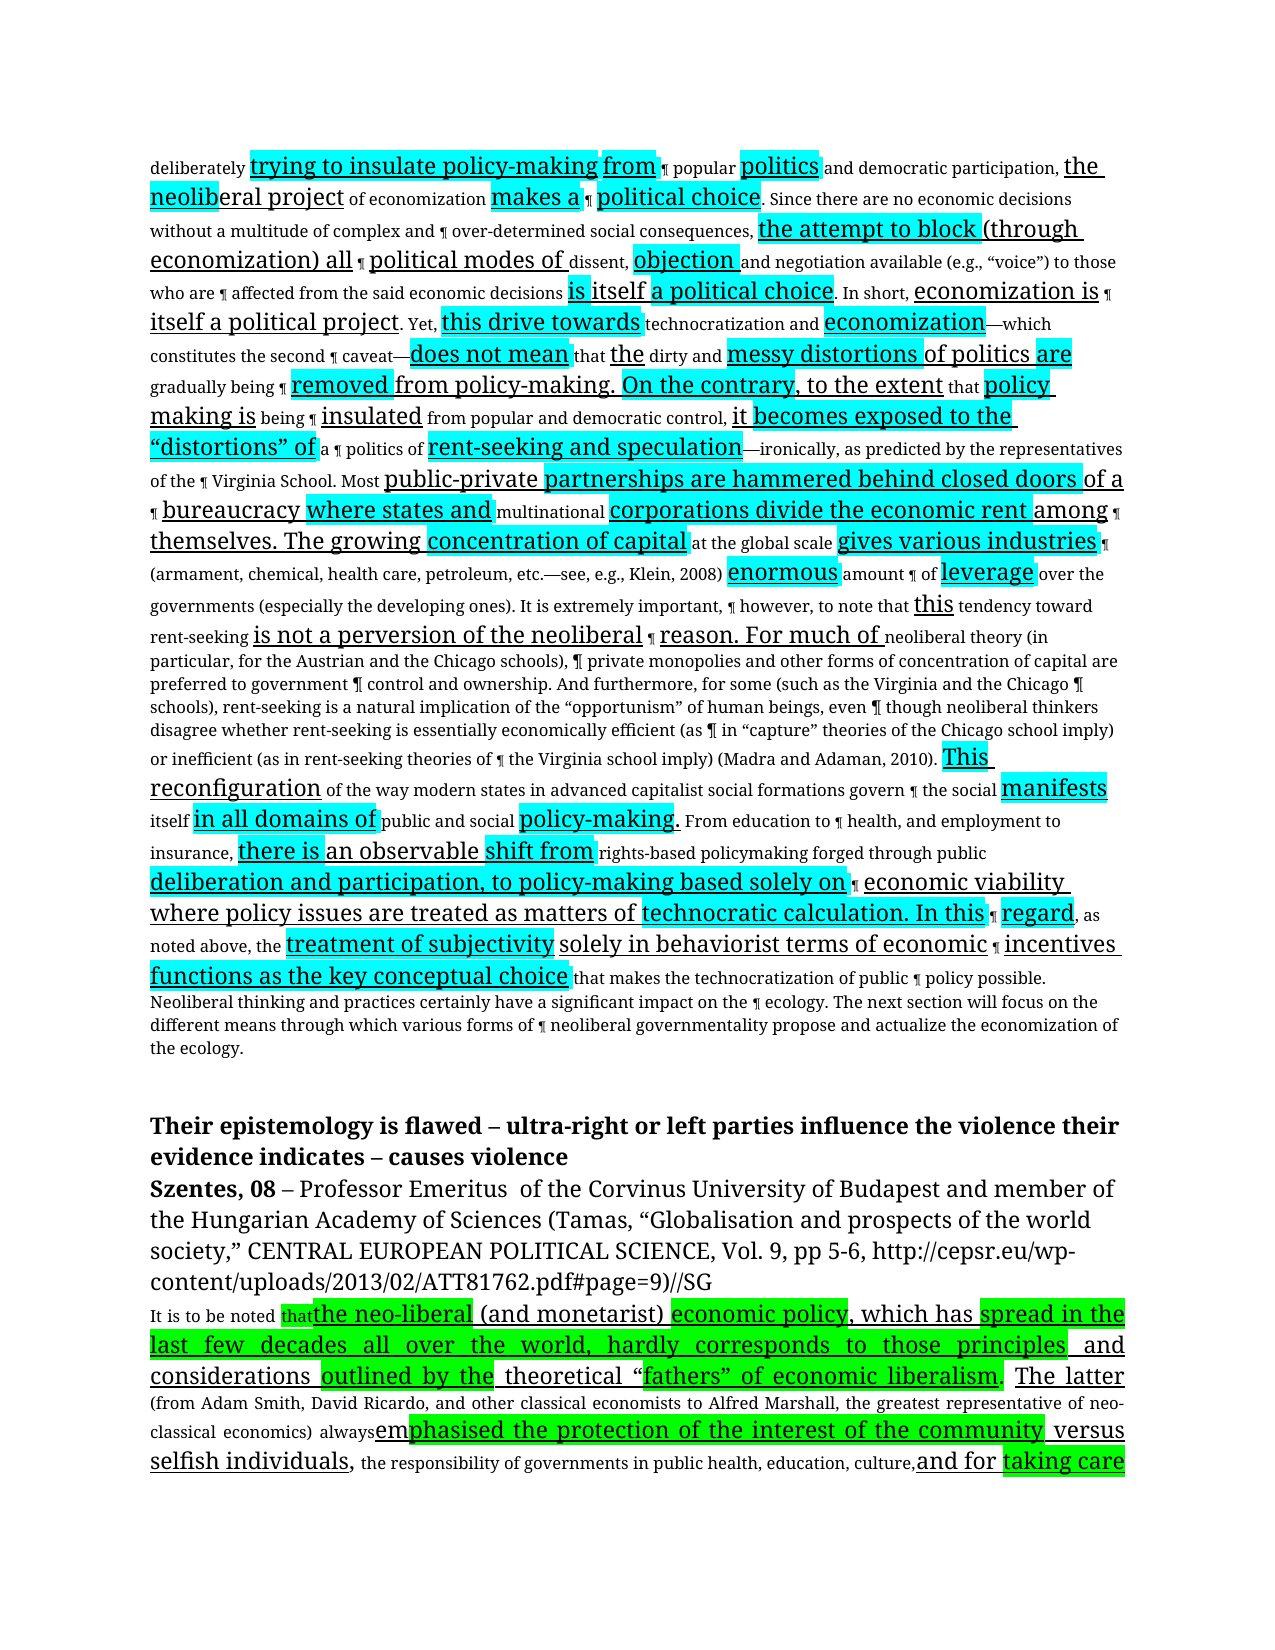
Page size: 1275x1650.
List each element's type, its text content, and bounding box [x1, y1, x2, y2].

text Their epistemology is flawed – ultra-right or left parties influence the violence their evidence indicates – causes violence [150, 1110, 1125, 1173]
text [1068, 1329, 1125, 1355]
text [150, 150, 1125, 1059]
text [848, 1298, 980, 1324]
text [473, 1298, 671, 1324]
text Szentes, 08 – Professor Emeritus of the Corvinus University of Budapest and member of the Hungarian Academy of Sciences (Tamas, “Globalisation and prospects of the world society,” CENTRAL EUROPEAN POLITICAL SCIENCE, Vol. 9, pp 5-6, http://cepsr.eu/wp-content/uploads/2013/02/ATT81762.pdf#page=9)//SG [150, 1173, 1125, 1298]
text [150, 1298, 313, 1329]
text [150, 1357, 1125, 1477]
